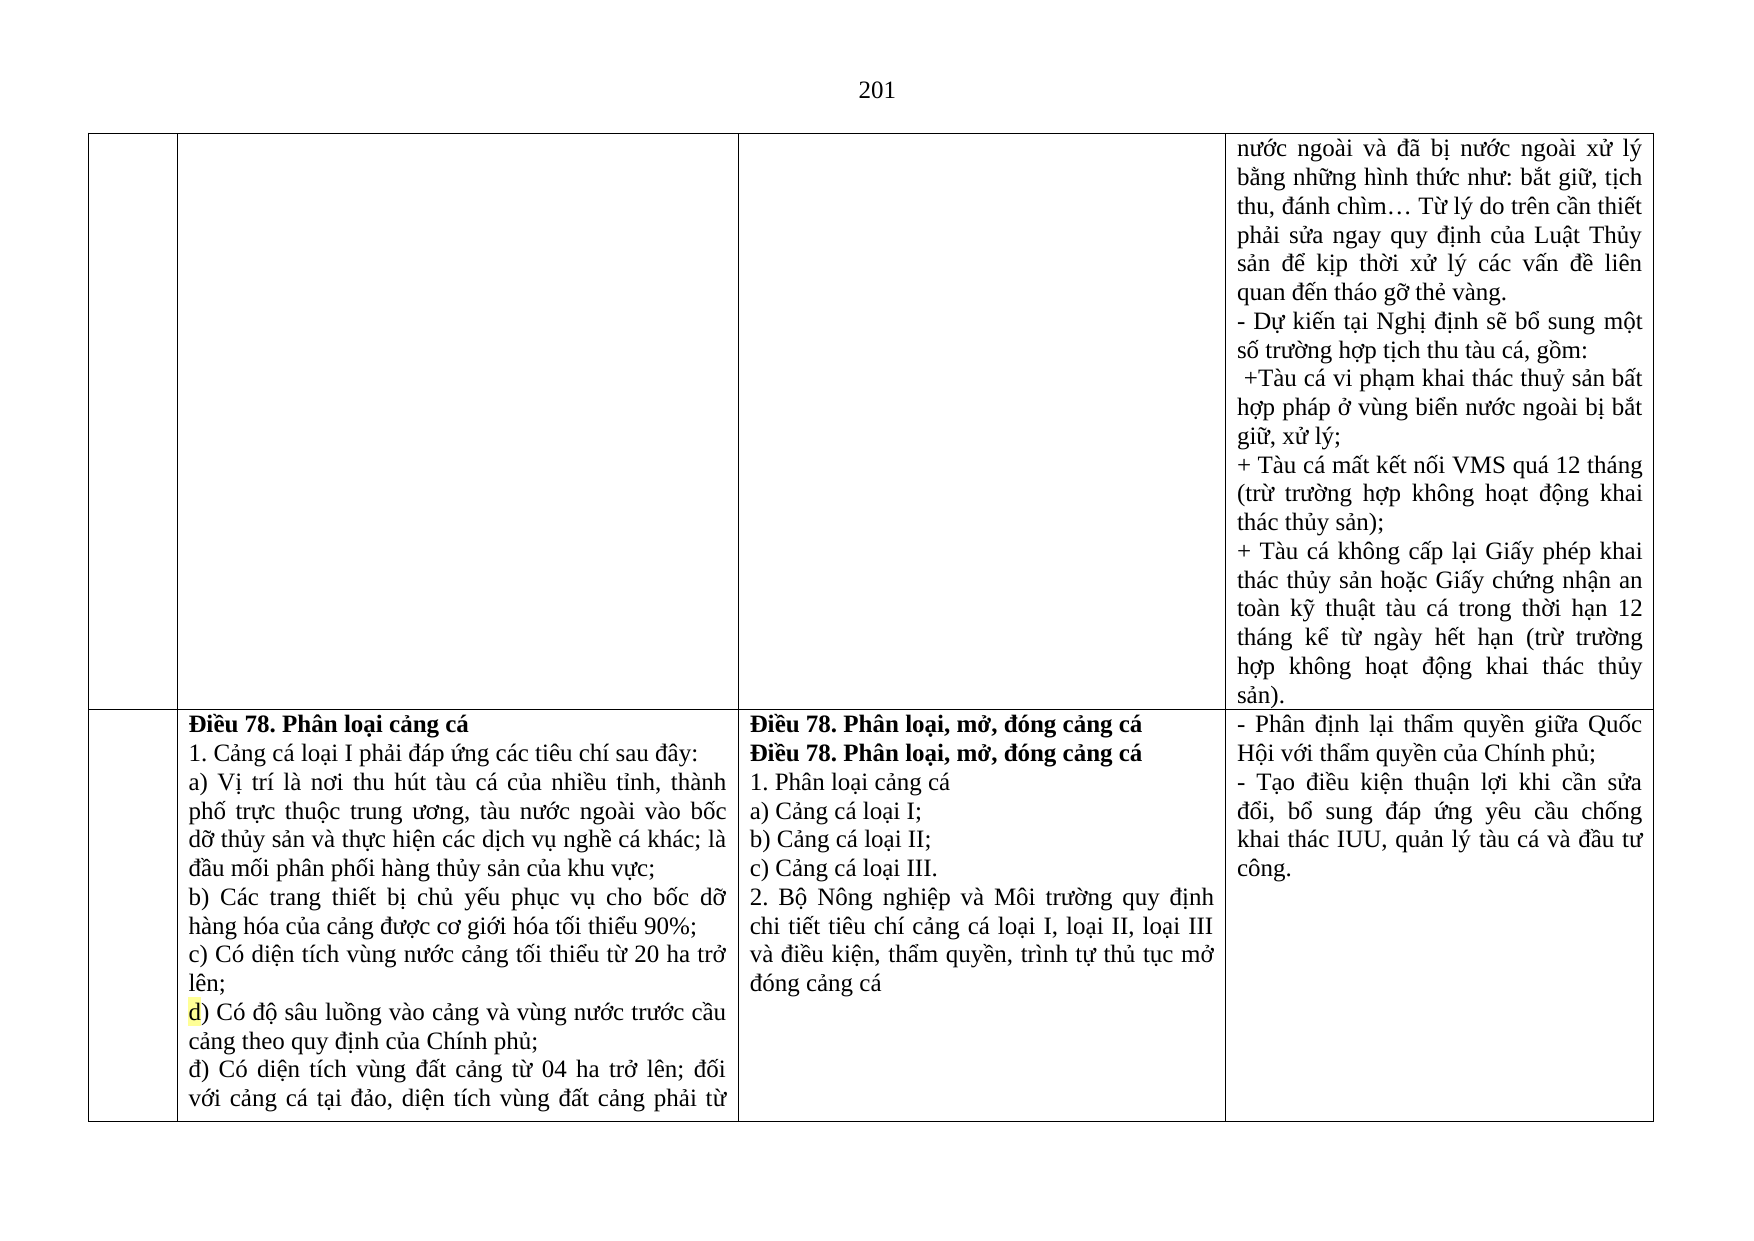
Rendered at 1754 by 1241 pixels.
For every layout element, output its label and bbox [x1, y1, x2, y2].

table_cell [178, 134, 738, 708]
table_cell [739, 134, 1225, 708]
table_cell [178, 710, 738, 1121]
table_cell [739, 710, 1225, 1121]
table_cell [89, 710, 177, 1121]
table_cell [1226, 134, 1653, 708]
table_cell [89, 134, 177, 708]
table_cell [1226, 710, 1653, 1121]
